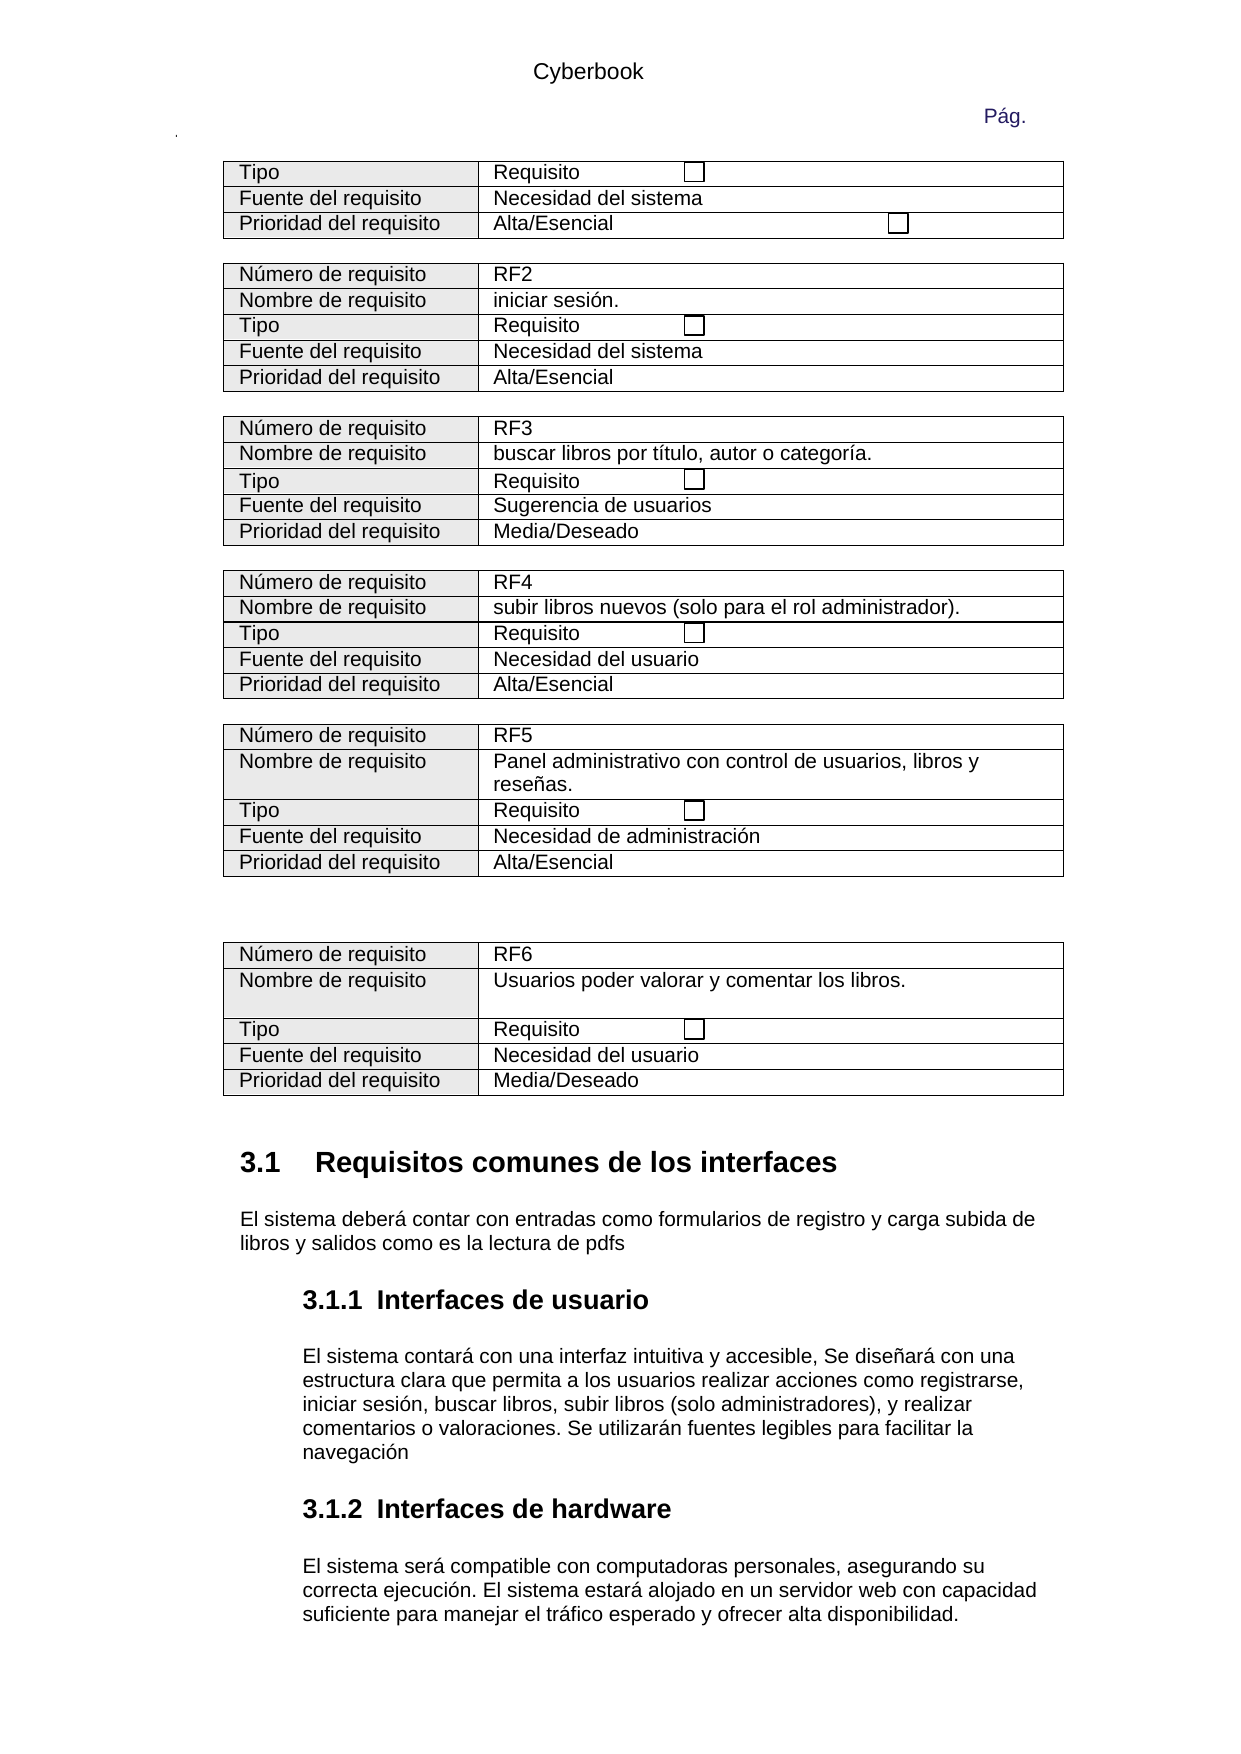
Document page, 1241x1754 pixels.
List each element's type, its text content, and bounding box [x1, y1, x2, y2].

table_cell Tipo [224, 800, 478, 825]
table_cell Fuente del requisito [224, 1044, 478, 1069]
table_header Número de requisito [224, 264, 478, 288]
text El sistema contará con una interfaz intuitiva y accesible, Se diseñará con una estructura clara que permita a los usuarios realizar acciones como registrarse, iniciar sesión, buscar libros, subir libros (solo administradores), y realizar comentarios o valoraciones. Se utilizarán fuentes legibles para facilitar la navegación [302, 1344, 1058, 1464]
table_cell Tipo [224, 315, 478, 339]
table_cell Nombre de requisito [224, 289, 478, 314]
table_cell Prioridad del requisito [224, 1070, 478, 1094]
table_header Requisito [479, 162, 1063, 186]
table_cell Alta/Esencial [479, 213, 1063, 237]
subtitle Interfaces de usuario [302, 1284, 1240, 1315]
table_cell Necesidad del sistema [479, 341, 1063, 365]
table_cell Fuente del requisito [224, 341, 478, 365]
table_cell Tipo [224, 1019, 478, 1043]
table_cell Nombre de requisito [224, 443, 478, 467]
table_cell Necesidad del usuario [479, 648, 1063, 673]
table_header RF3 [479, 417, 1063, 442]
table_cell Nombre de requisito [224, 750, 478, 799]
table_cell Requisito [479, 469, 1063, 493]
table_cell Fuente del requisito [224, 826, 478, 850]
table_header RF6 [479, 943, 1063, 968]
table_cell Necesidad de administración [479, 826, 1063, 850]
table_cell Sugerencia de usuarios [479, 495, 1063, 519]
table_header Número de requisito [224, 725, 478, 749]
table_cell Alta/Esencial [479, 674, 1063, 698]
table_cell Fuente del requisito [224, 187, 478, 212]
table_cell Prioridad del requisito [224, 213, 478, 237]
table_cell Alta/Esencial [479, 851, 1063, 876]
table_cell subir libros nuevos (solo para el rol administrador). [479, 597, 1063, 621]
table_header RF4 [479, 571, 1063, 596]
table_cell Nombre de requisito [224, 969, 478, 1017]
table_cell Necesidad del sistema [479, 187, 1063, 212]
table_header Tipo [224, 162, 478, 186]
table_cell Requisito [479, 315, 1063, 339]
table_cell Requisito [479, 623, 1063, 647]
table_header Número de requisito [224, 943, 478, 968]
table_cell Media/Deseado [479, 520, 1063, 545]
table_cell Panel administrativo con control de usuarios, libros y reseñas. [479, 750, 1063, 799]
subtitle Requisitos comunes de los interfaces [240, 1144, 1240, 1178]
table_cell Prioridad del requisito [224, 851, 478, 876]
table_header Número de requisito [224, 571, 478, 596]
text El sistema será compatible con computadoras personales, asegurando su correcta ejecución. El sistema estará alojado en un servidor web con capacidad suficiente para manejar el tráfico esperado y ofrecer alta disponibilidad. [302, 1553, 1054, 1625]
table_cell iniciar sesión. [479, 289, 1063, 314]
table_cell Tipo [224, 469, 478, 493]
table_cell Media/Deseado [479, 1070, 1063, 1094]
table_cell Tipo [224, 623, 478, 647]
table_cell Prioridad del requisito [224, 520, 478, 545]
subtitle Interfaces de hardware [302, 1493, 1240, 1525]
table_cell buscar libros por título, autor o categoría. [479, 443, 1063, 467]
table_cell Alta/Esencial [479, 366, 1063, 391]
table_cell Prioridad del requisito [224, 674, 478, 698]
table_cell Fuente del requisito [224, 495, 478, 519]
table_cell Requisito [479, 800, 1063, 825]
table_cell Usuarios poder valorar y comentar los libros. [479, 969, 1063, 1017]
table_header RF2 [479, 264, 1063, 288]
table_cell Requisito [479, 1019, 1063, 1043]
table_header Número de requisito [224, 417, 478, 442]
table_cell Nombre de requisito [224, 597, 478, 621]
table_cell Necesidad del usuario [479, 1044, 1063, 1069]
table_cell Prioridad del requisito [224, 366, 478, 391]
table_cell Fuente del requisito [224, 648, 478, 673]
text El sistema deberá contar con entradas como formularios de registro y carga subida de libros y salidos como es la lectura de pdfs [240, 1207, 1058, 1255]
table_header RF5 [479, 725, 1063, 749]
